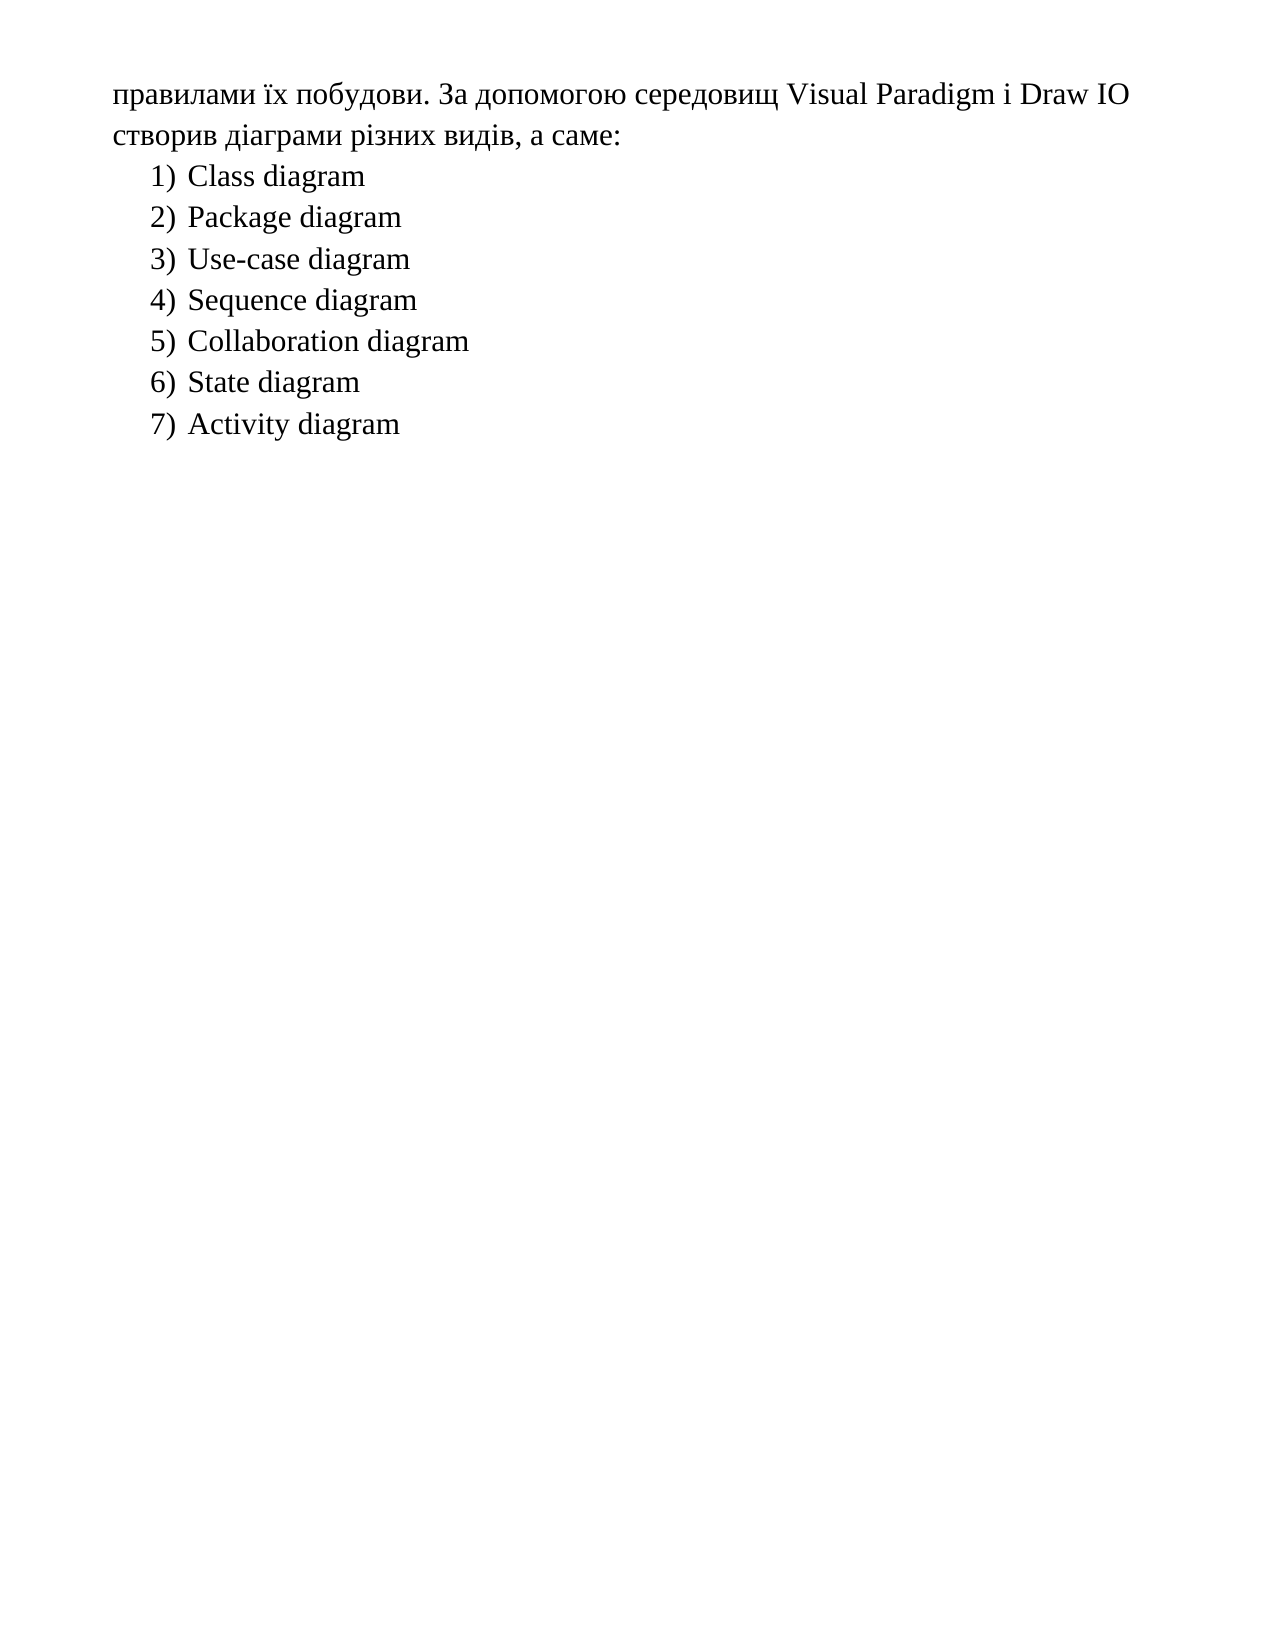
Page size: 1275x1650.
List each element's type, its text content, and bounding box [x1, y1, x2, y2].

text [112, 75, 1200, 152]
list Class diagram [150, 157, 1200, 193]
list Activity diagram [150, 405, 1200, 441]
list Sequence diagram [150, 281, 1200, 317]
list Use-case diagram [150, 240, 1200, 276]
list Collaboration diagram [150, 322, 1200, 358]
list Package diagram [150, 199, 1200, 235]
list State diagram [150, 364, 1200, 400]
